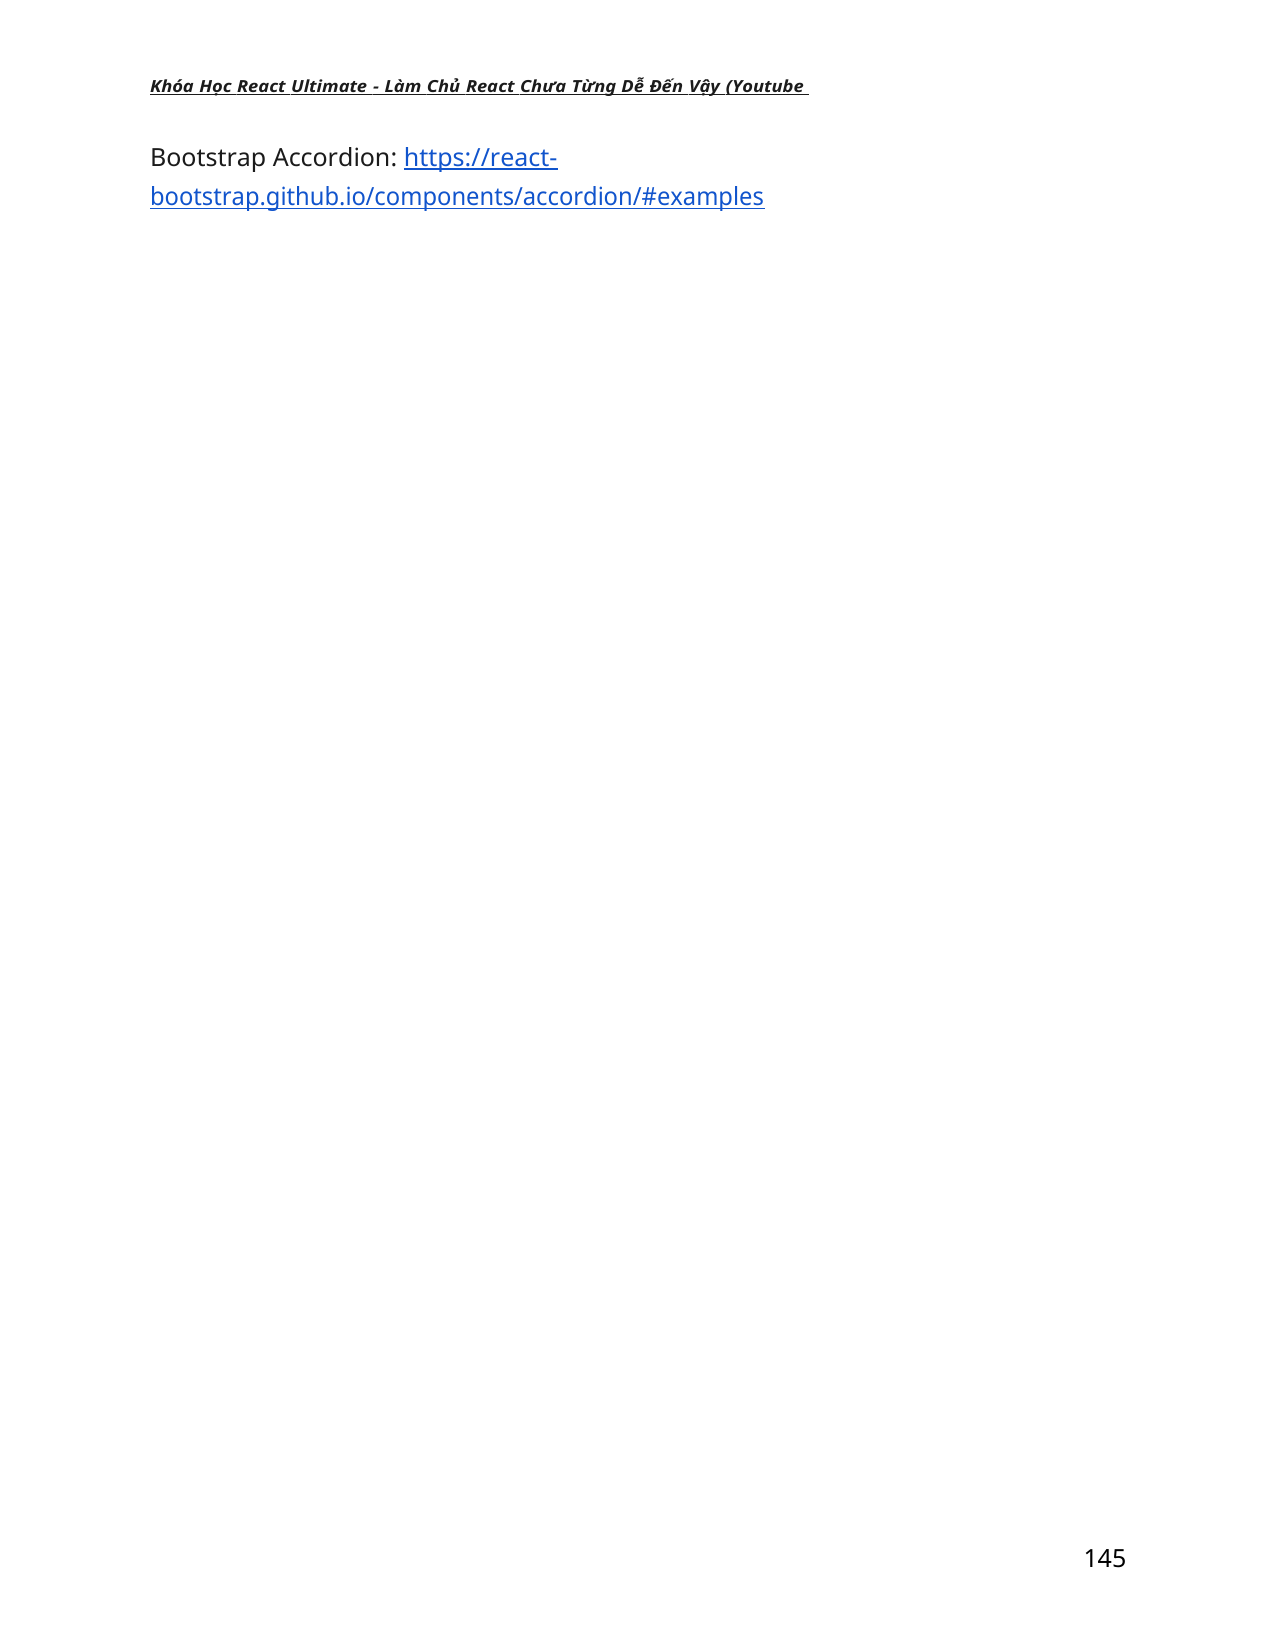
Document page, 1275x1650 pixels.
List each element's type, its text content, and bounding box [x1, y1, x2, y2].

text Bootstrap Accordion: https://react- bootstrap.github.io/components/accordion/#examples [150, 139, 1113, 213]
